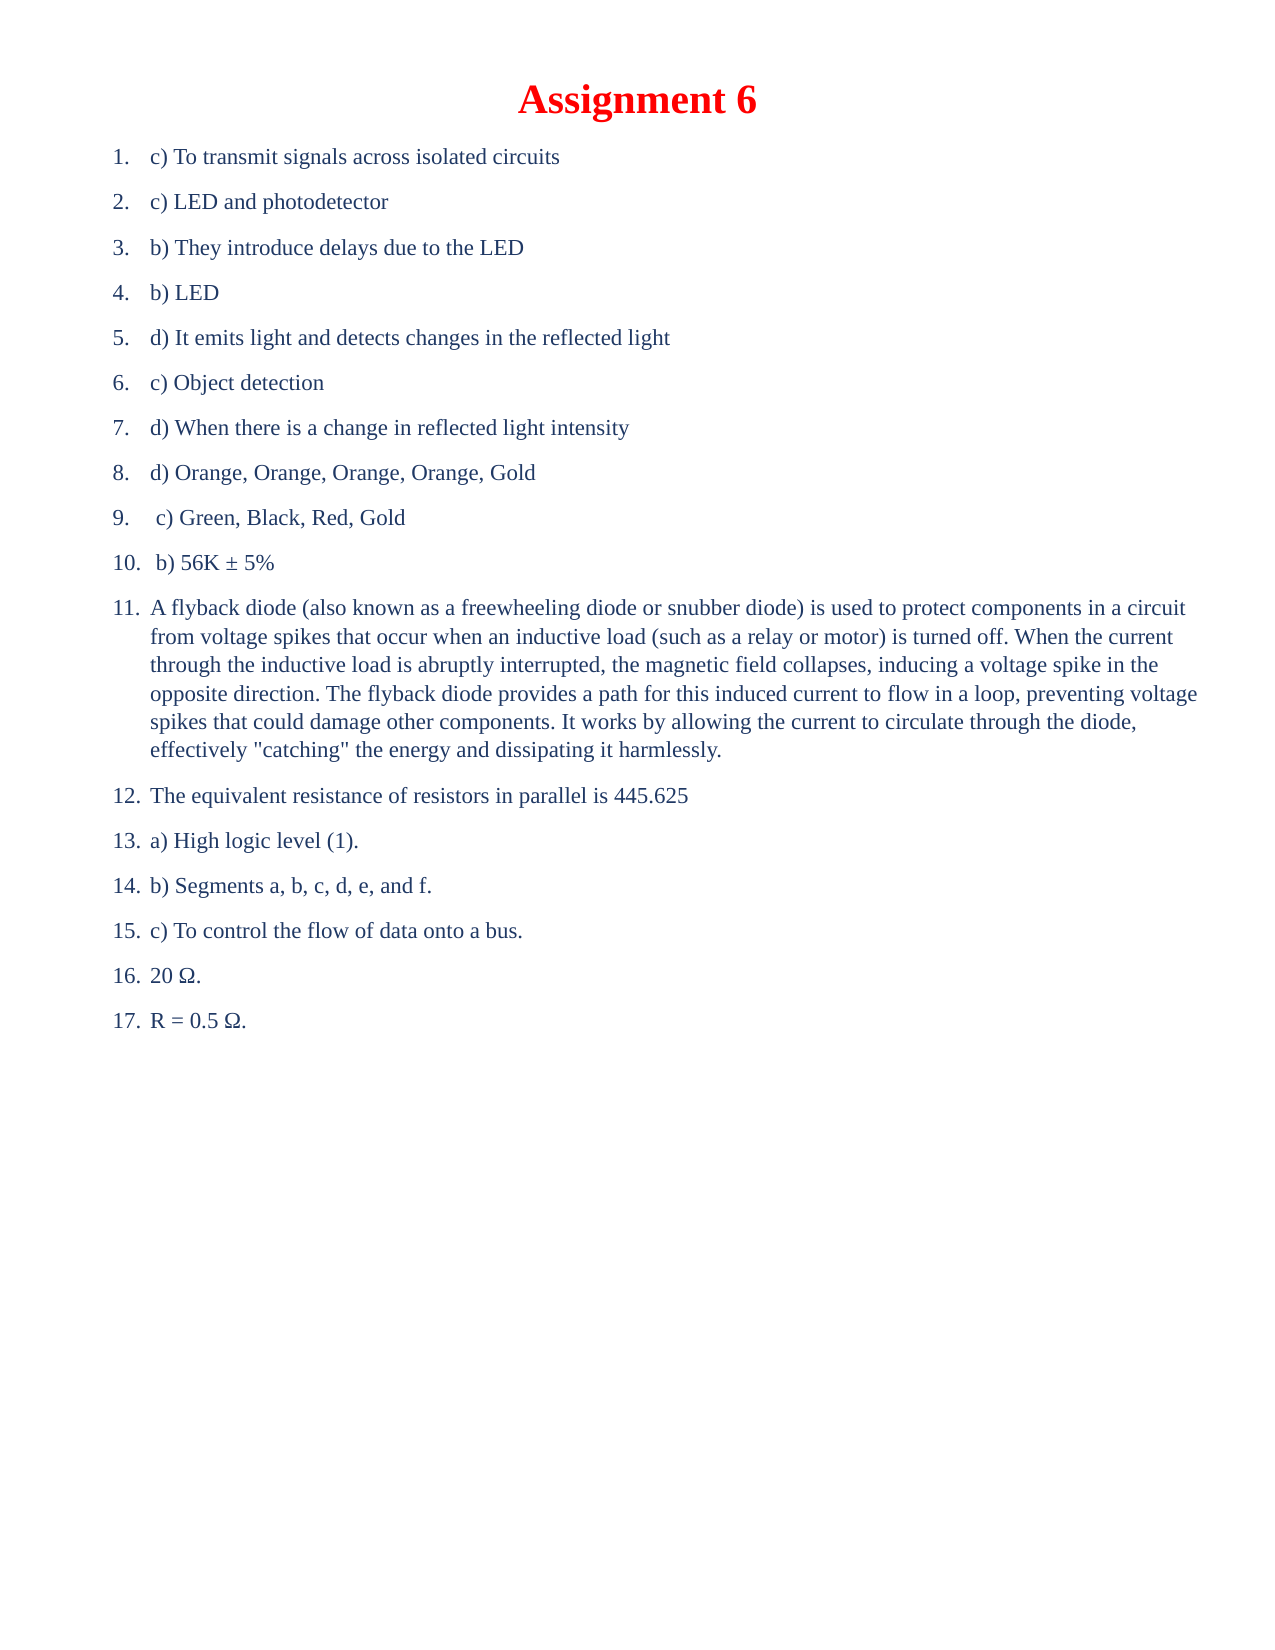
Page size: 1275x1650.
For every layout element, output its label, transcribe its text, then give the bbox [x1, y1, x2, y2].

list d) Orange, Orange, Orange, Orange, Gold [112, 459, 1200, 485]
list b) 56K ± 5% [112, 549, 1200, 576]
list b) Segments a, b, c, d, e, and f. [112, 872, 1200, 898]
list b) LED [112, 279, 1200, 305]
list c) Green, Black, Red, Gold [112, 504, 1200, 531]
list d) When there is a change in reflected light intensity [112, 414, 1200, 440]
list The equivalent resistance of resistors in parallel is 445.625 [112, 782, 1200, 808]
list a) High logic level (1). [112, 827, 1200, 853]
list c) LED and photodetector [112, 188, 1200, 215]
list b) They introduce delays due to the LED [112, 233, 1200, 260]
list c) To transmit signals across isolated circuits [112, 143, 1200, 170]
list d) It emits light and detects changes in the reflected light [112, 324, 1200, 350]
list c) Object detection [112, 369, 1200, 395]
list c) To control the flow of data onto a bus. [112, 917, 1200, 943]
list R = 0.5 Ω. [112, 1007, 1200, 1033]
text Assignment 6 [75, 75, 1200, 123]
list 20 Ω. [112, 962, 1200, 988]
list A flyback diode (also known as a freewheeling diode or snubber diode) is used to protect components in a circuit from voltage spikes that occur when an inductive load (such as a relay or motor) is turned off. When the current through the inductive load is abruptly interrupted, the magnetic field collapses, inducing a voltage spike in the opposite direction. The flyback diode provides a path for this induced current to flow in a loop, preventing voltage spikes that could damage other components. It works by allowing the current to circulate through the diode, effectively "catching" the energy and dissipating it harmlessly. [112, 594, 1200, 763]
